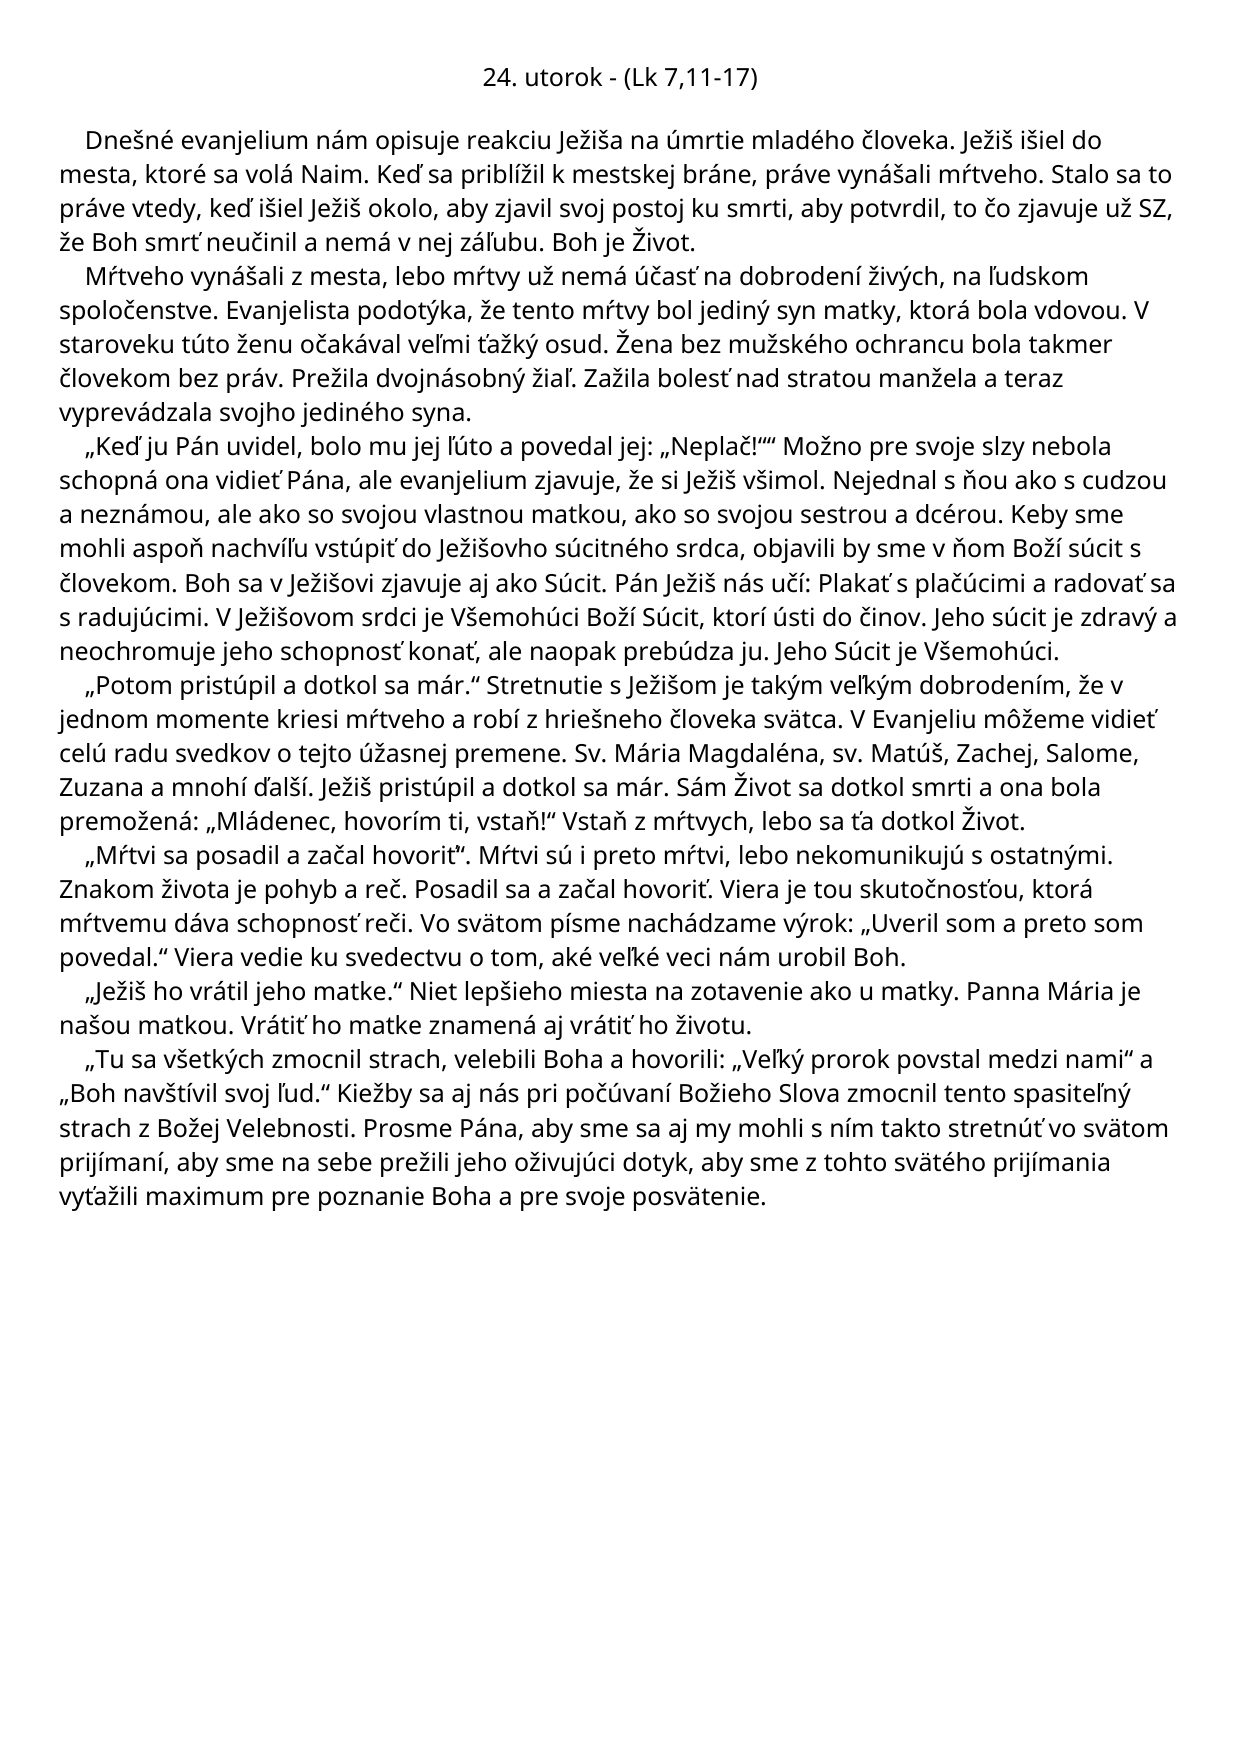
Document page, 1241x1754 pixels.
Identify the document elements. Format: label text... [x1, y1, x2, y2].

text Dnešné evanjelium nám opisuje reakciu Ježiša na úmrtie mladého človeka. Ježiš išiel do mesta, ktoré sa volá Naim. Keď sa priblížil k mestskej bráne, práve vynášali mŕtveho. Stalo sa to práve vtedy, keď išiel Ježiš okolo, aby zjavil svoj postoj ku smrti, aby potvrdil, to čo zjavuje už SZ, že Boh smrť neučinil a nemá v nej záľubu. Boh je Život. Mŕtveho vynášali z mesta, lebo mŕtvy už nemá účasť na dobrodení živých, na ľudskom spoločenstve. Evanjelista podotýka, že tento mŕtvy bol jediný syn matky, ktorá bola vdovou. V staroveku túto ženu očakával veľmi ťažký osud. Žena bez mužského ochrancu bola takmer človekom bez práv. Prežila dvojnásobný žiaľ. Zažila bolesť nad stratou manžela a teraz vyprevádzala svojho jediného syna. „Keď ju Pán uvidel, bolo mu jej ľúto a povedal jej: „Neplač!““ Možno pre svoje slzy nebola schopná ona vidieť Pána, ale evanjelium zjavuje, že si Ježiš všimol. Nejednal s ňou ako s cudzou a neznámou, ale ako so svojou vlastnou matkou, ako so svojou sestrou a dcérou. Keby sme mohli aspoň nachvíľu vstúpiť do Ježišovho súcitného srdca, objavili by sme v ňom Boží súcit s človekom. Boh sa v Ježišovi zjavuje aj ako Súcit. Pán Ježiš nás učí: Plakať s plačúcimi a radovať sa s radujúcimi. V Ježišovom srdci je Všemohúci Boží Súcit, ktorí ústi do činov. Jeho súcit je zdravý a neochromuje jeho schopnosť konať, ale naopak prebúdza ju. Jeho Súcit je Všemohúci. „Potom pristúpil a dotkol sa már.“ Stretnutie s Ježišom je takým veľkým dobrodením, že v jednom momente kriesi mŕtveho a robí z hriešneho človeka svätca. V Evanjeliu môžeme vidieť celú radu svedkov o tejto úžasnej premene. Sv. Mária Magdaléna, sv. Matúš, Zachej, Salome, Zuzana a mnohí ďalší. Ježiš pristúpil a dotkol sa már. Sám Život sa dotkol smrti a ona bola premožená: „Mládenec, hovorím ti, vstaň!“ Vstaň z mŕtvych, lebo sa ťa dotkol Život. „Mŕtvi sa posadil a začal hovoriť“. Mŕtvi sú i preto mŕtvi, lebo nekomunikujú s ostatnými. Znakom života je pohyb a reč. Posadil sa a začal hovoriť. Viera je tou skutočnosťou, ktorá mŕtvemu dáva schopnosť reči. Vo svätom písme nachádzame výrok: „Uveril som a preto som povedal.“ Viera vedie ku svedectvu o tom, aké veľké veci nám urobil Boh. „Ježiš ho vrátil jeho matke.“ Niet lepšieho miesta na zotavenie ako u matky. Panna Mária je našou matkou. Vrátiť ho matke znamená aj vrátiť ho životu. „Tu sa všetkých zmocnil strach, velebili Boha a hovorili: „Veľký prorok povstal medzi nami“ a „Boh navštívil svoj ľud.“ Kiežby sa aj nás pri počúvaní Božieho Slova zmocnil tento spasiteľný strach z Božej Velebnosti. Prosme Pána, aby sme sa aj my mohli s ním takto stretnúť vo svätom prijímaní, aby sme na sebe prežili jeho oživujúci dotyk, aby sme z tohto svätého prijímania vyťažili maximum pre poznanie Boha a pre svoje posvätenie. [59, 122, 1181, 1212]
text 24. utorok - (Lk 7,11-17) [59, 59, 1181, 93]
